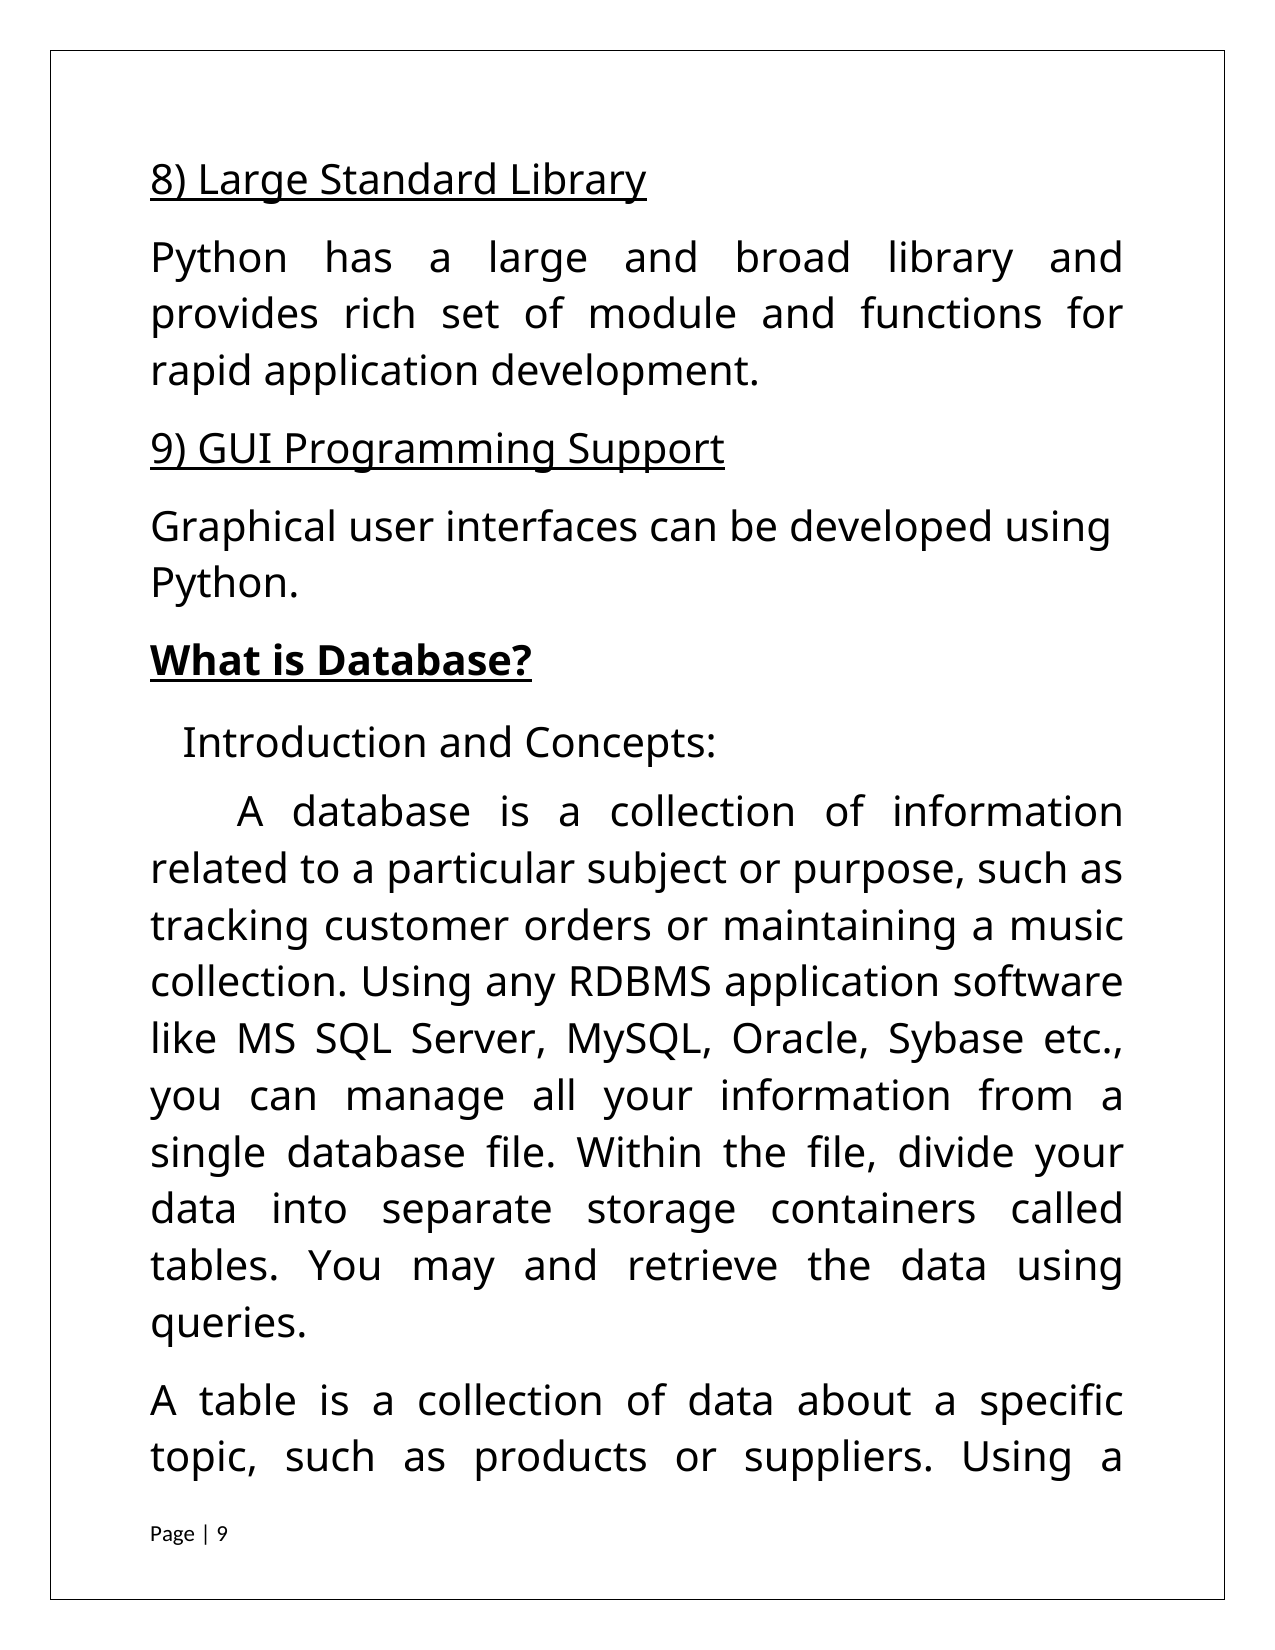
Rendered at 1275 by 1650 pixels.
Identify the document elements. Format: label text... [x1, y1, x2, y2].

text Graphical user interfaces can be developed using Python. [150, 496, 1125, 610]
text Introduction and Concepts: [150, 712, 1125, 769]
text 8) Large Standard Library [150, 150, 1125, 207]
text Python has a large and broad library and provides rich set of module and functions for rapid application development. [150, 228, 1125, 398]
text 9) GUI Programming Support [150, 419, 1125, 476]
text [150, 1370, 1125, 1484]
text What is Database? [150, 631, 1125, 687]
text A database is a collection of information related to a particular subject or purpose, such as tracking customer orders or maintaining a music collection. Using any RDBMS application software like MS SQL Server, MySQL, Oracle, Sybase etc., you can manage all your information from a single database file. Within the file, divide your data into separate storage containers called tables. You may and retrieve the data using queries. [150, 782, 1125, 1349]
